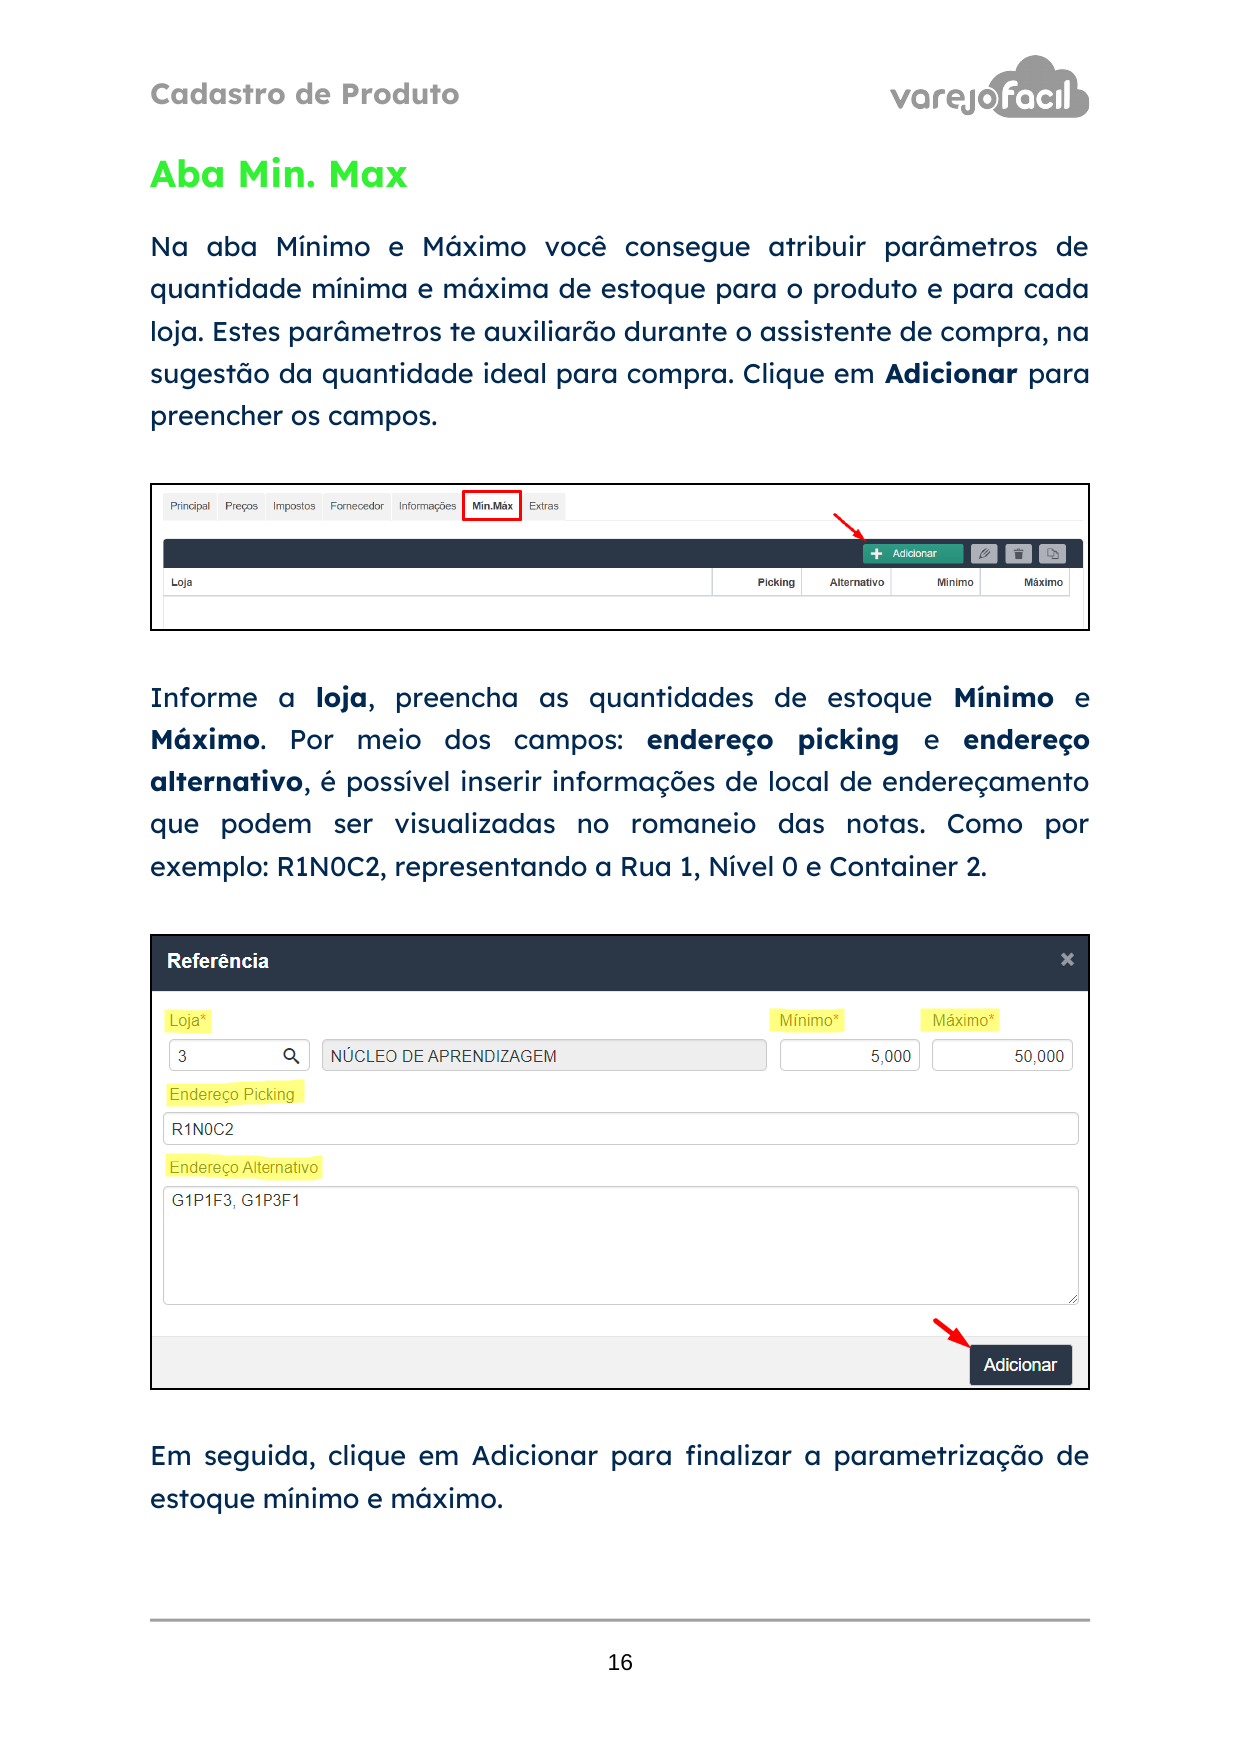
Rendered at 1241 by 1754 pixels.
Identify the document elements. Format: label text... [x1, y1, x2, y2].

picture [152, 936, 1088, 1388]
picture [152, 485, 1088, 629]
text Em seguida, clique em Adicionar para finalizar a parametrização de estoque mínimo e máximo. [150, 1439, 1090, 1515]
text Informe a loja, preencha as quantidades de estoque Mínimo e Máximo. Por meio dos campos: endereço picking e endereço alternativo, é possível inserir informações de local de endereçamento que podem ser visualizadas no romaneio das notas. Como por exemplo: R1N0C2, representando a Rua 1, Nível 0 e Container 2. [150, 680, 1090, 883]
subtitle Aba Min. Max [150, 150, 1090, 197]
picture [890, 55, 1090, 118]
text Na aba Mínimo e Máximo você consegue atribuir parâmetros de quantidade mínima e máxima de estoque para o produto e para cada loja. Estes parâmetros te auxiliarão durante o assistente de compra, na sugestão da quantidade ideal para compra. Clique em Adicionar para preencher os campos. [150, 229, 1090, 432]
